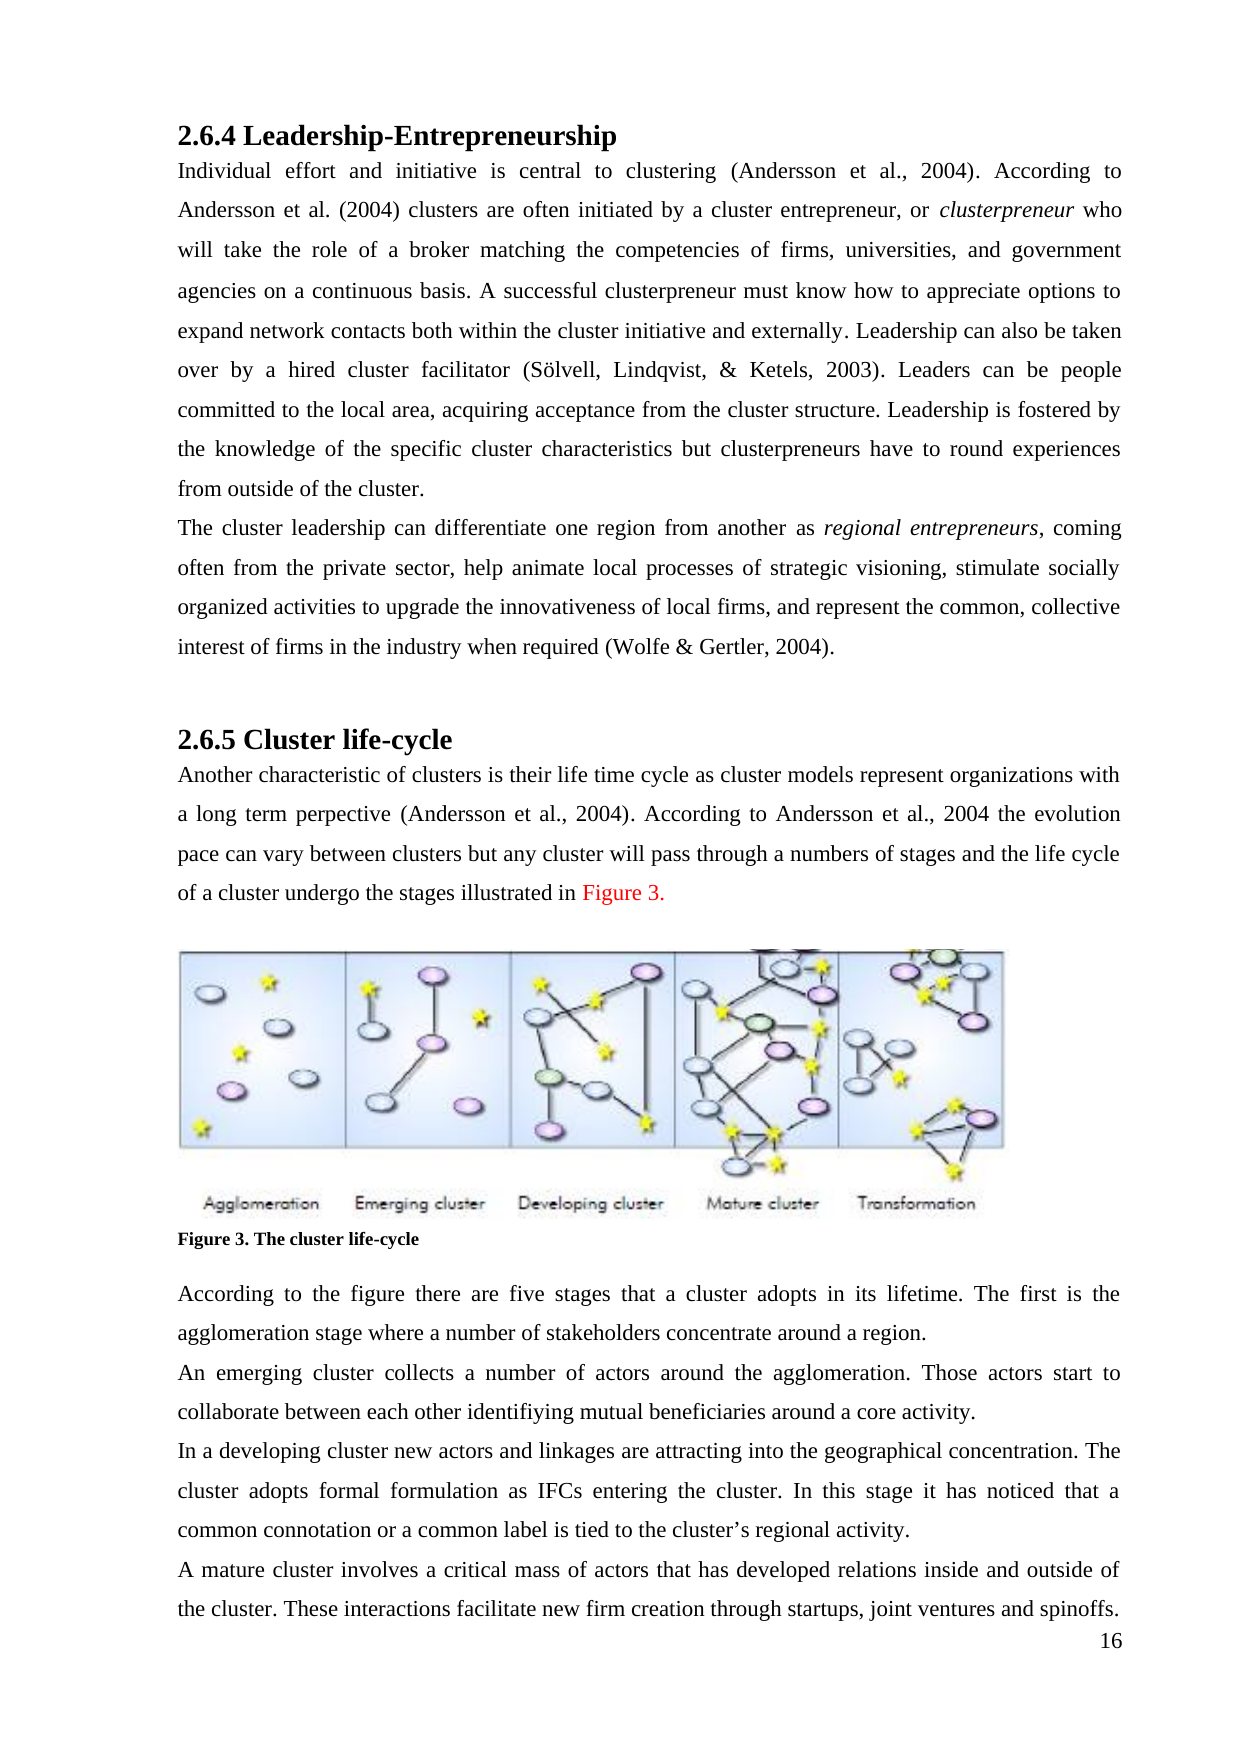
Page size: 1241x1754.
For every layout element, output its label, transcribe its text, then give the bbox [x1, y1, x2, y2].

subtitle 2.6.4 Leadership-Entrepreneurship [177, 118, 1122, 152]
text Figure 3. The cluster life-cycle [177, 1228, 1122, 1249]
text Another characteristic of clusters is their life time cycle as cluster models represent organizations with a long term perpective (Andersson et al., 2004). According to Andersson et al., 2004 the evolution pace can vary between clusters but any cluster will pass through a numbers of stages and the life cycle of a cluster undergo the stages illustrated in Figure 3. [177, 761, 1122, 906]
text The cluster leadership can differentiate one region from another as regional entrepreneurs, coming often from the private sector, help animate local processes of strategic visioning, stimulate socially organized activities to upgrade the innovativeness of local firms, and represent the common, collective interest of firms in the industry when required (Wolfe & Gertler, 2004). [177, 514, 1122, 659]
subtitle 2.6.5 Cluster life-cycle [177, 722, 1122, 756]
text A mature cluster involves a critical mass of actors that has developed relations inside and outside of the cluster. These interactions facilitate new firm creation through startups, joint ventures and spinoffs. [177, 1556, 1122, 1622]
picture [177, 949, 1010, 1224]
text According to the figure there are five stages that a cluster adopts in its lifetime. The first is the agglomeration stage where a number of stakeholders concentrate around a region. [177, 1280, 1122, 1346]
text In a developing cluster new actors and linkages are attracting into the geographical concentration. The cluster adopts formal formulation as IFCs entering the cluster. In this stage it has noticed that a common connotation or a common label is tied to the cluster’s regional activity. [177, 1438, 1122, 1543]
text An emerging cluster collects a number of actors around the agglomeration. Those actors start to collaborate between each other identifiying mutual beneficiaries around a core activity. [177, 1359, 1122, 1424]
